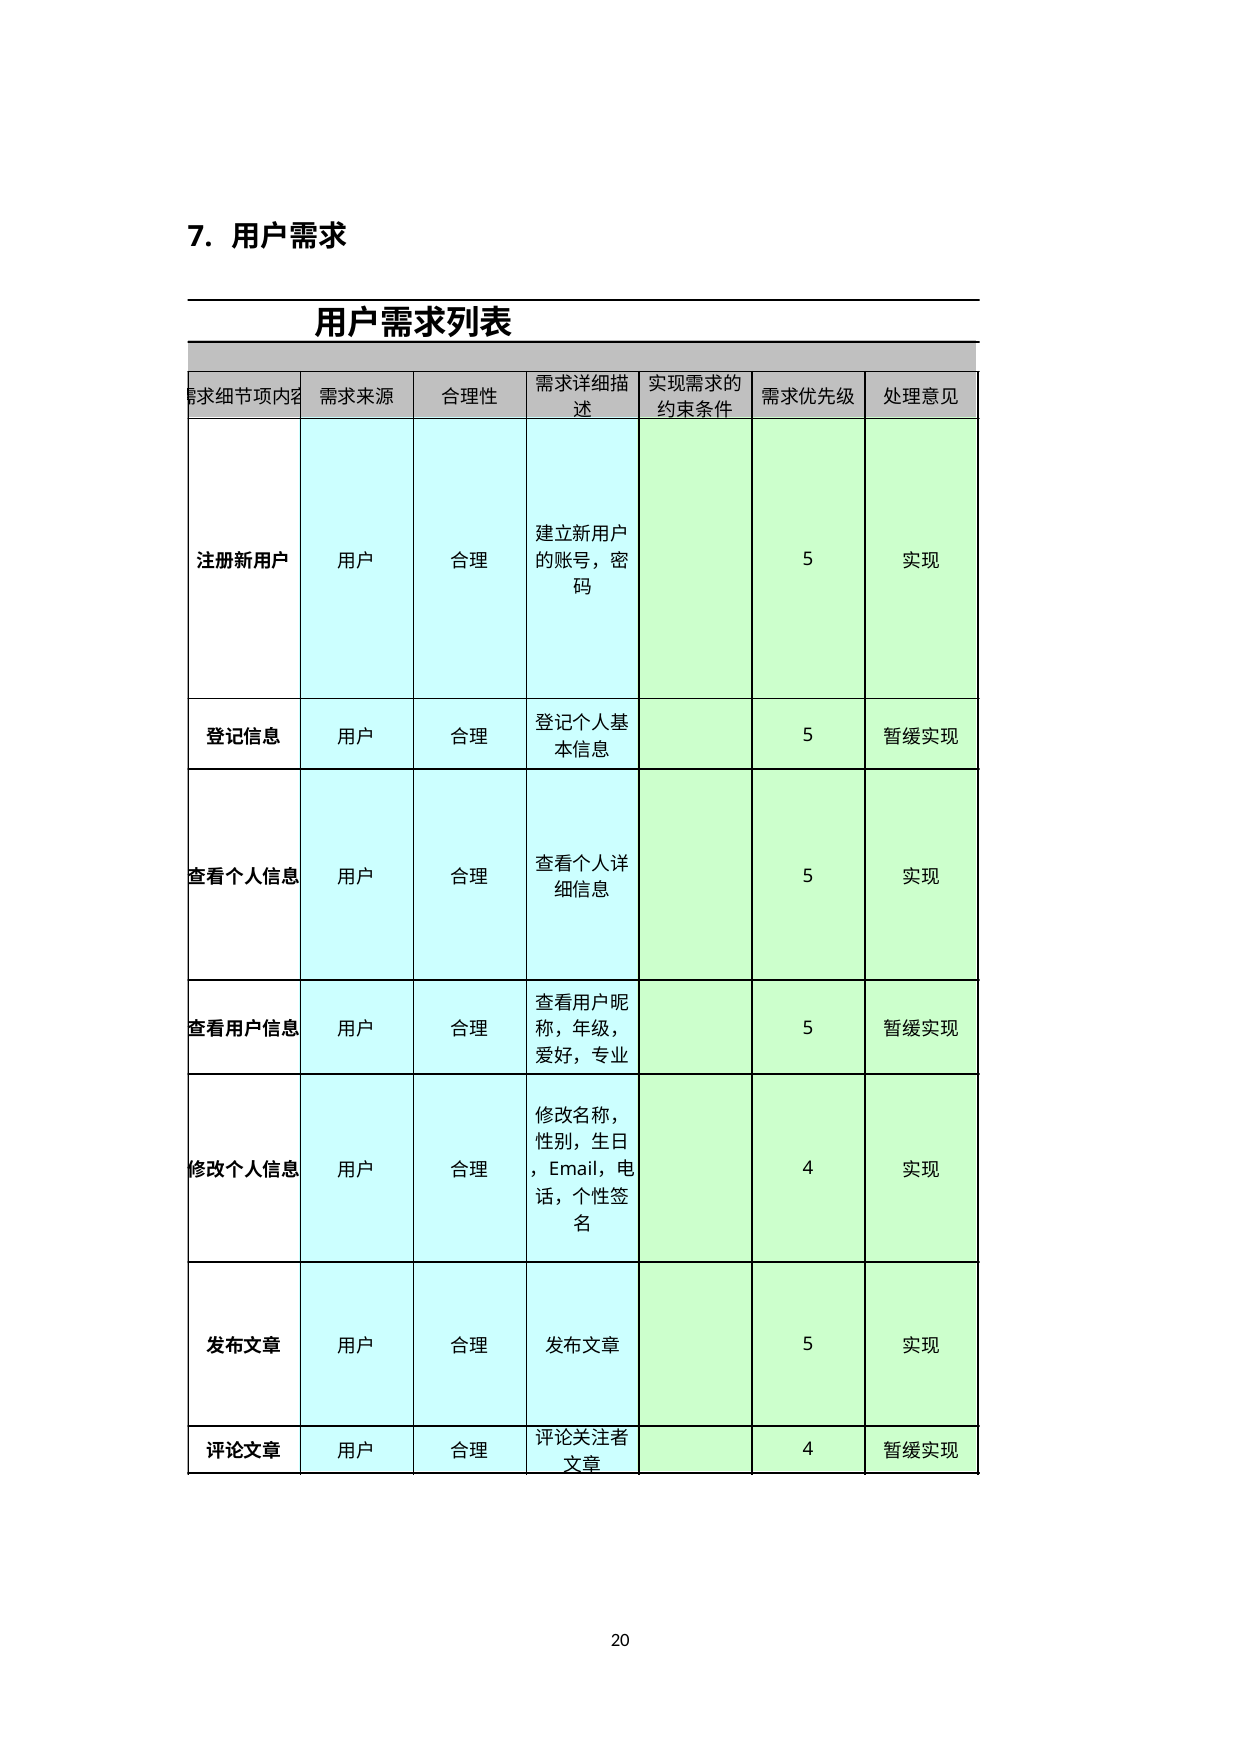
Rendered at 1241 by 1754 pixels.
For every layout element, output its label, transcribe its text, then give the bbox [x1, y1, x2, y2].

subtitle 用户需求 [187, 201, 1053, 266]
